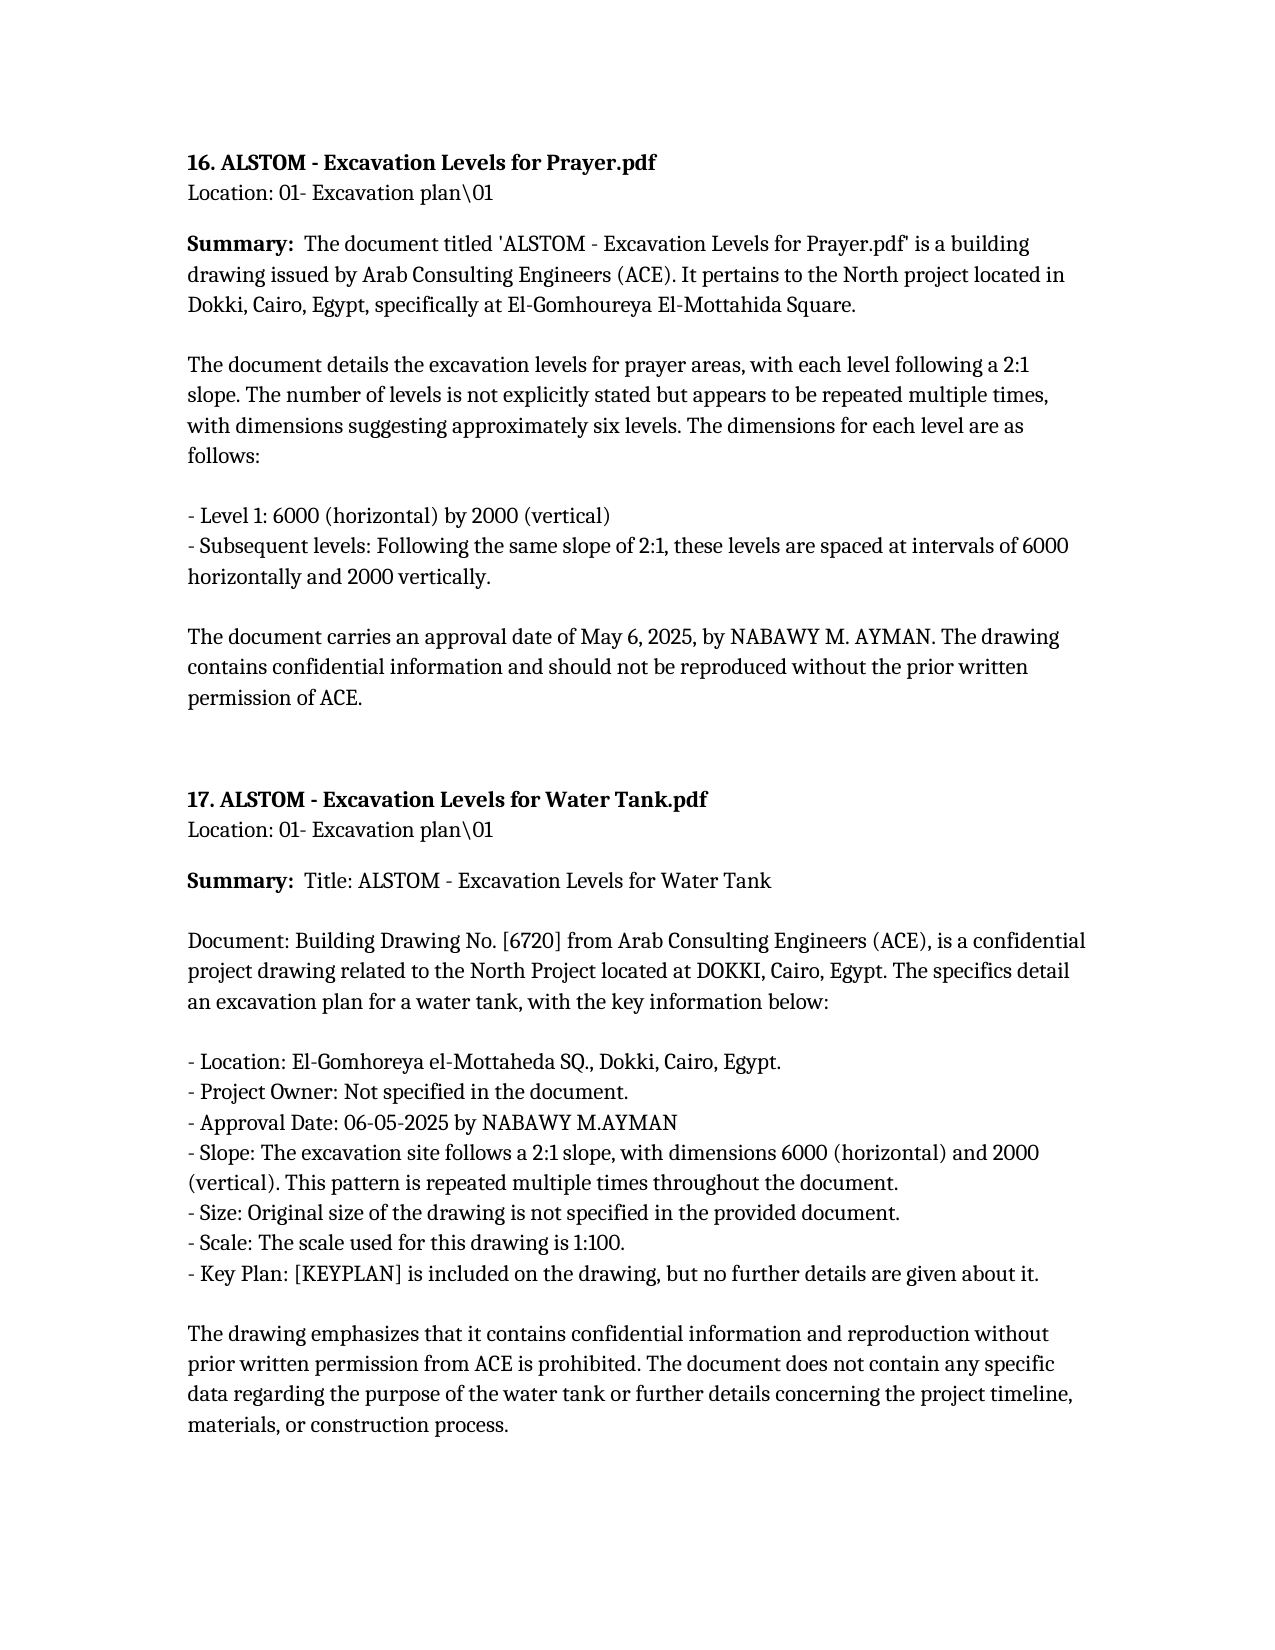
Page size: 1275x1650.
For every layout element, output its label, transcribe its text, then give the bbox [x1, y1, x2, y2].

text Summary: Title: ALSTOM - Excavation Levels for Water Tank Document: Building Drawing No. [6720] from Arab Consulting Engineers (ACE), is a confidential project drawing related to the North Project located at DOKKI, Cairo, Egypt. The specifics detail an excavation plan for a water tank, with the key information below: - Location: El-Gomhoreya el-Mottaheda SQ., Dokki, Cairo, Egypt. - Project Owner: Not specified in the document. - Approval Date: 06-05-2025 by NABAWY M.AYMAN - Slope: The excavation site follows a 2:1 slope, with dimensions 6000 (horizontal) and 2000 (vertical). This pattern is repeated multiple times throughout the document. - Size: Original size of the drawing is not specified in the provided document. - Scale: The scale used for this drawing is 1:100. - Key Plan: [KEYPLAN] is included on the drawing, but no further details are given about it. The drawing emphasizes that it contains confidential information and reproduction without prior written permission from ACE is prohibited. The document does not contain any specific data regarding the purpose of the water tank or further details concerning the project timeline, materials, or construction process. [187, 868, 1087, 1438]
text Summary: The document titled 'ALSTOM - Excavation Levels for Prayer.pdf' is a building drawing issued by Arab Consulting Engineers (ACE). It pertains to the North project located in Dokki, Cairo, Egypt, specifically at El-Gomhoureya El-Mottahida Square. The document details the excavation levels for prayer areas, with each level following a 2:1 slope. The number of levels is not explicitly stated but appears to be repeated multiple times, with dimensions suggesting approximately six levels. The dimensions for each level are as follows: - Level 1: 6000 (horizontal) by 2000 (vertical) - Subsequent levels: Following the same slope of 2:1, these levels are spaced at intervals of 6000 horizontally and 2000 vertically. The document carries an approval date of May 6, 2025, by NABAWY M. AYMAN. The drawing contains confidential information and should not be reproduced without the prior written permission of ACE. [187, 231, 1087, 711]
text 17. ALSTOM - Excavation Levels for Water Tank.pdf Location: 01- Excavation plan\01 [187, 786, 1087, 843]
text 16. ALSTOM - Excavation Levels for Prayer.pdf Location: 01- Excavation plan\01 [187, 150, 1087, 207]
